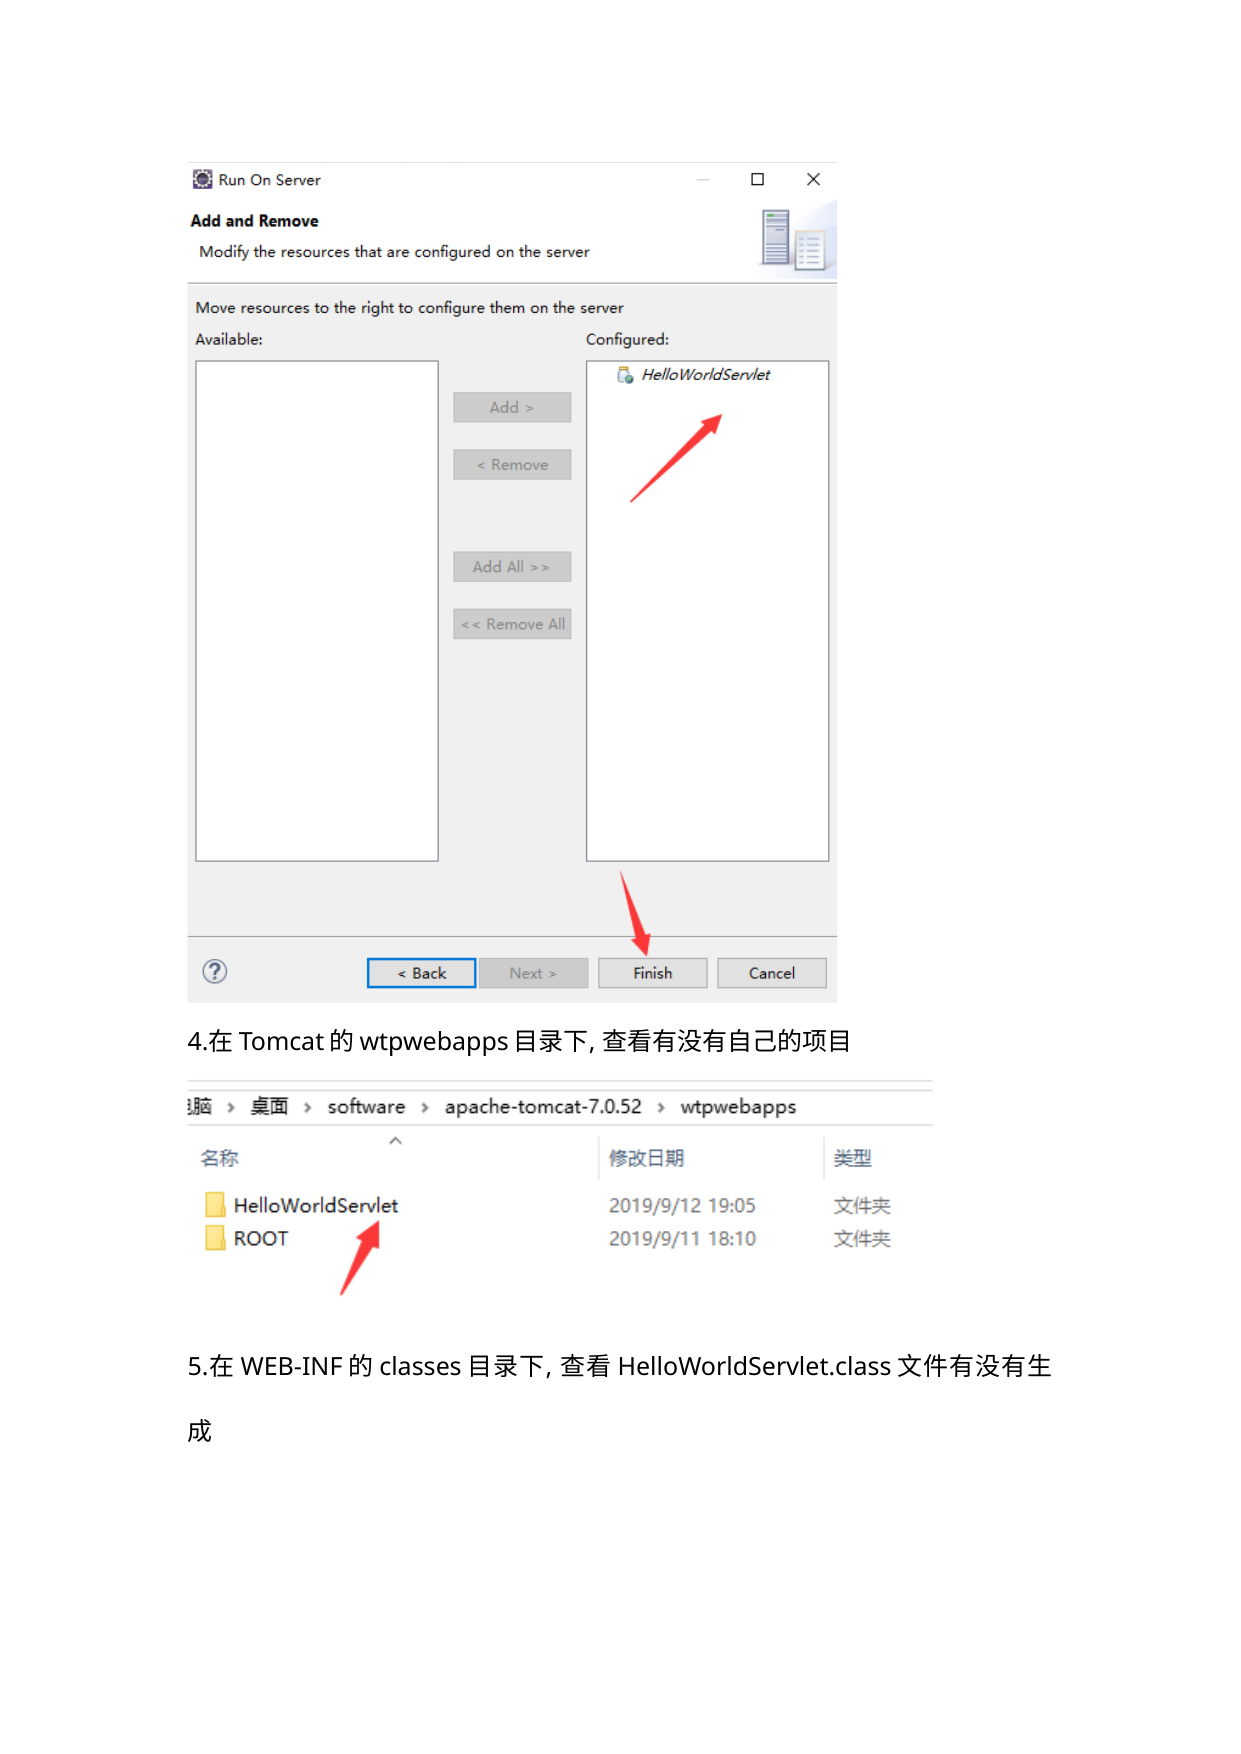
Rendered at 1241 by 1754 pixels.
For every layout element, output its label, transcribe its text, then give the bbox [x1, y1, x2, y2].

list 5.在WEB-INF的classes目录下, 查看HelloWorldServlet.class文件有没有生成 [187, 1332, 1053, 1462]
picture [187, 1072, 933, 1304]
list 4.在Tomcat的wtpwebapps目录下, 查看有没有自己的项目 [187, 1007, 1053, 1072]
picture [187, 162, 838, 1003]
